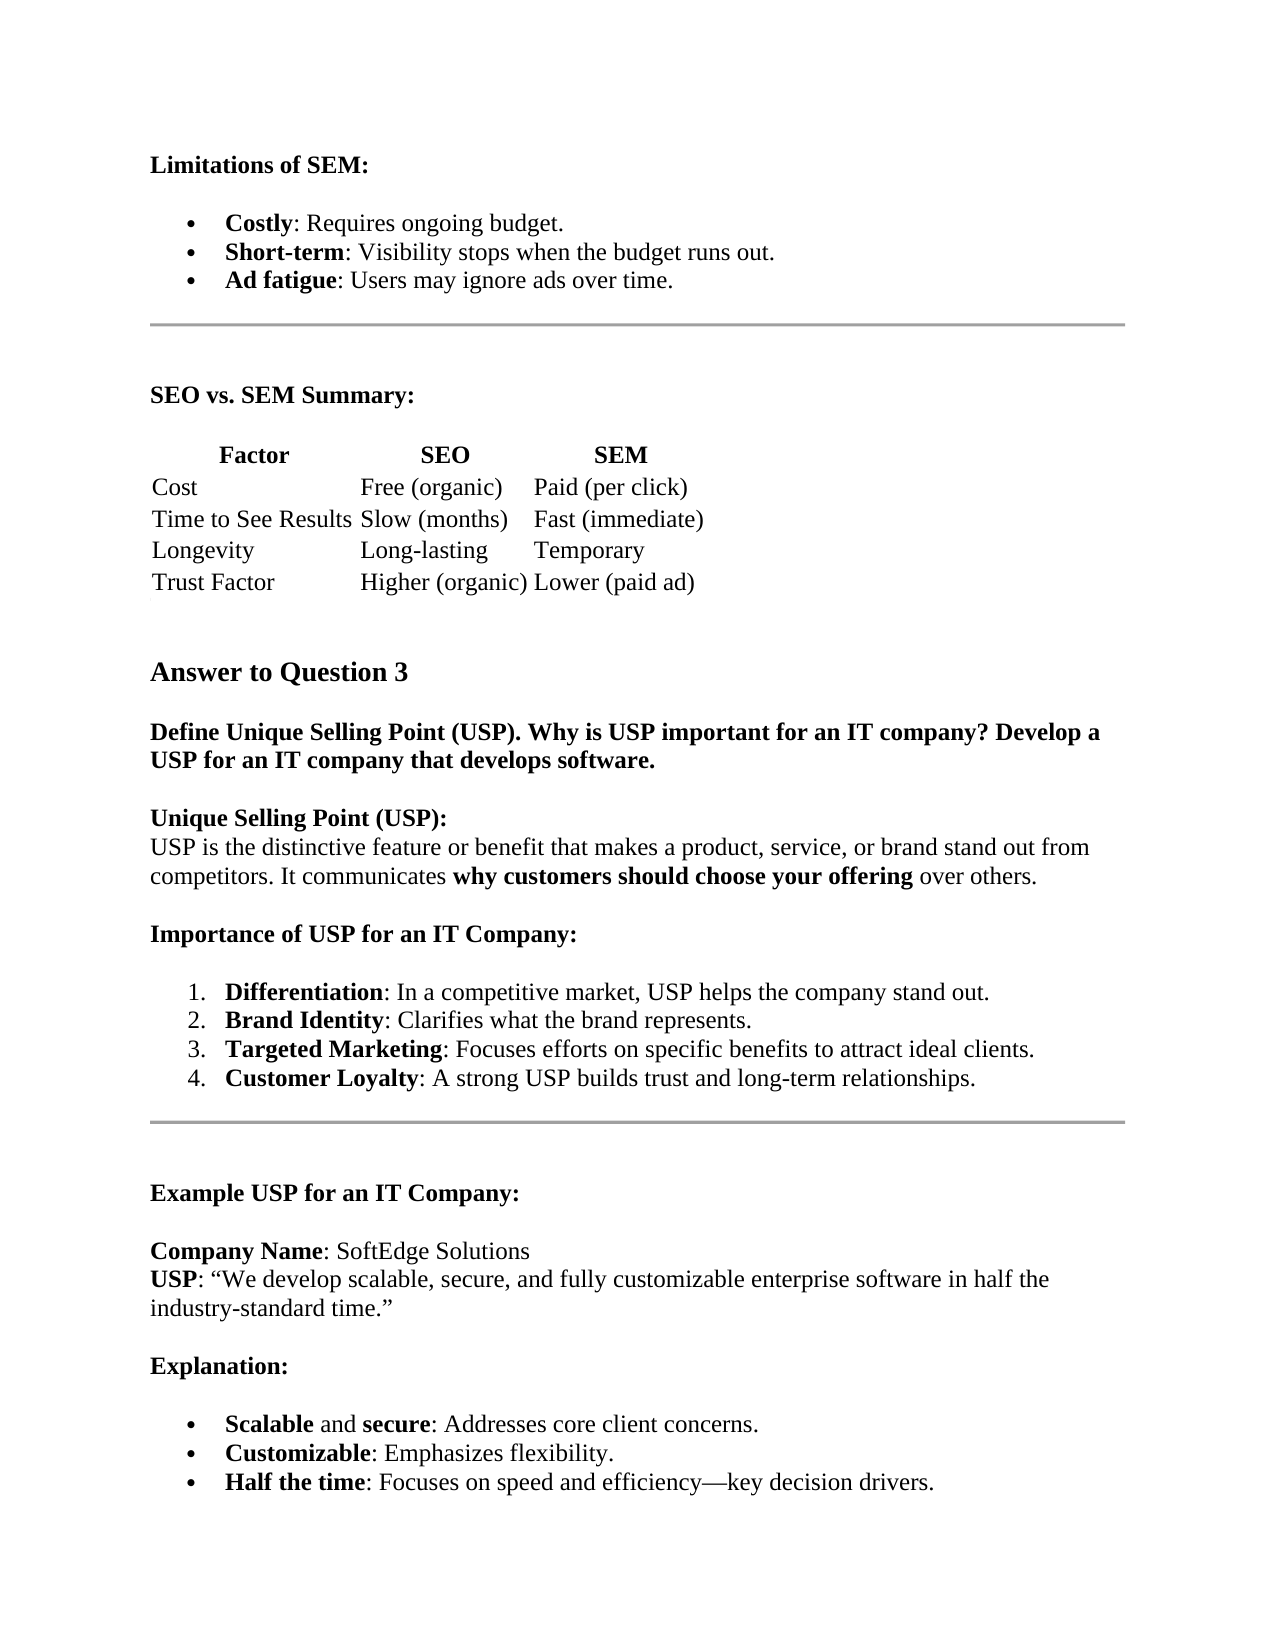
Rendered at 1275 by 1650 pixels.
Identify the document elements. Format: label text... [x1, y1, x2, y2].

table_cell Fast (immediate) [532, 502, 710, 534]
table_cell Higher (organic) [359, 566, 532, 598]
text Answer to Question 3 [150, 655, 1125, 687]
table_cell Longevity [150, 534, 358, 566]
text Company Name: SoftEdge Solutions USP: “We develop scalable, secure, and fully customizable enterprise software in half the industry-standard time.” [150, 1236, 1125, 1322]
table_cell Lower (paid ad) [532, 566, 710, 598]
list Customer Loyalty: A strong USP builds trust and long-term relationships. [187, 1063, 1125, 1092]
list Ad fatigue: Users may ignore ads over time. [187, 265, 1125, 294]
text Limitations of SEM: [150, 150, 1125, 179]
table_cell Long-lasting [359, 534, 532, 566]
table_cell Free (organic) [359, 470, 532, 502]
table_cell Time to See Results [150, 502, 358, 534]
table_cell Cost [150, 470, 358, 502]
text SEO vs. SEM Summary: [150, 381, 1125, 409]
list Short-term: Visibility stops when the budget runs out. [187, 237, 1125, 265]
table_header SEM [532, 439, 710, 470]
list Differentiation: In a competitive market, USP helps the company stand out. [187, 977, 1125, 1005]
list Customizable: Emphasizes flexibility. [187, 1438, 1125, 1467]
list Brand Identity: Clarifies what the brand represents. [187, 1005, 1125, 1034]
text Importance of USP for an IT Company: [150, 919, 1125, 947]
table_cell Trust Factor [150, 566, 358, 598]
table_cell Paid (per click) [532, 470, 710, 502]
text Example USP for an IT Company: [150, 1178, 1125, 1207]
list Costly: Requires ongoing budget. [187, 208, 1125, 237]
list Scalable and secure: Addresses core client concerns. [187, 1409, 1125, 1438]
list Targeted Marketing: Focuses efforts on specific benefits to attract ideal clients. [187, 1034, 1125, 1063]
list Half the time: Focuses on speed and efficiency—key decision drivers. [187, 1467, 1125, 1495]
table_cell Slow (months) [359, 502, 532, 534]
text Unique Selling Point (USP): USP is the distinctive feature or benefit that makes a product, service, or brand stand out from competitors. It communicates why customers should choose your offering over others. [150, 803, 1125, 889]
text Define Unique Selling Point (USP). Why is USP important for an IT company? Develop a USP for an IT company that develops software. [150, 717, 1125, 774]
table_cell Temporary [532, 534, 710, 566]
table_header SEO [359, 439, 532, 470]
text Explanation: [150, 1351, 1125, 1380]
table_header Factor [150, 439, 358, 470]
